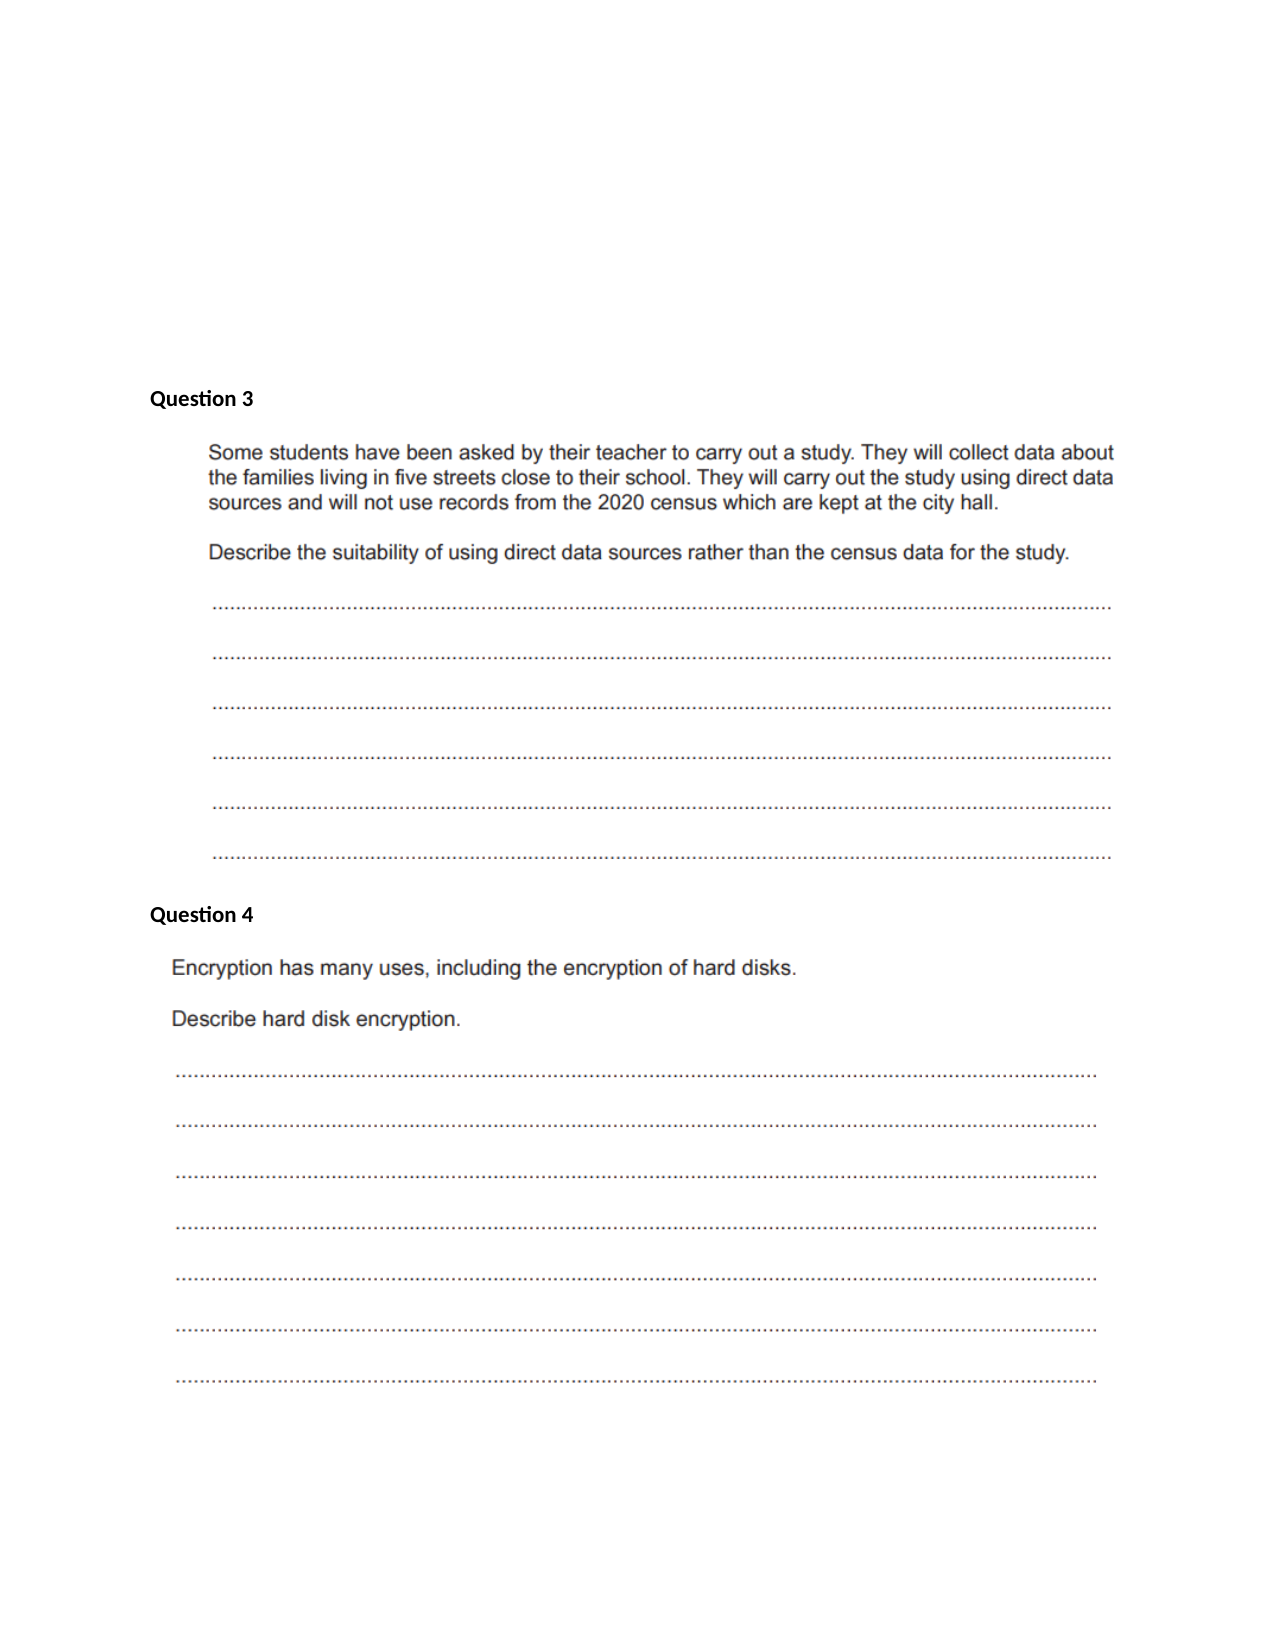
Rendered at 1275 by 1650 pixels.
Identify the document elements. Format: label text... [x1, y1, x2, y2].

picture [159, 947, 1135, 1396]
text Question 3 [150, 384, 1125, 412]
picture [182, 425, 1158, 884]
text Question 4 [150, 900, 1125, 928]
